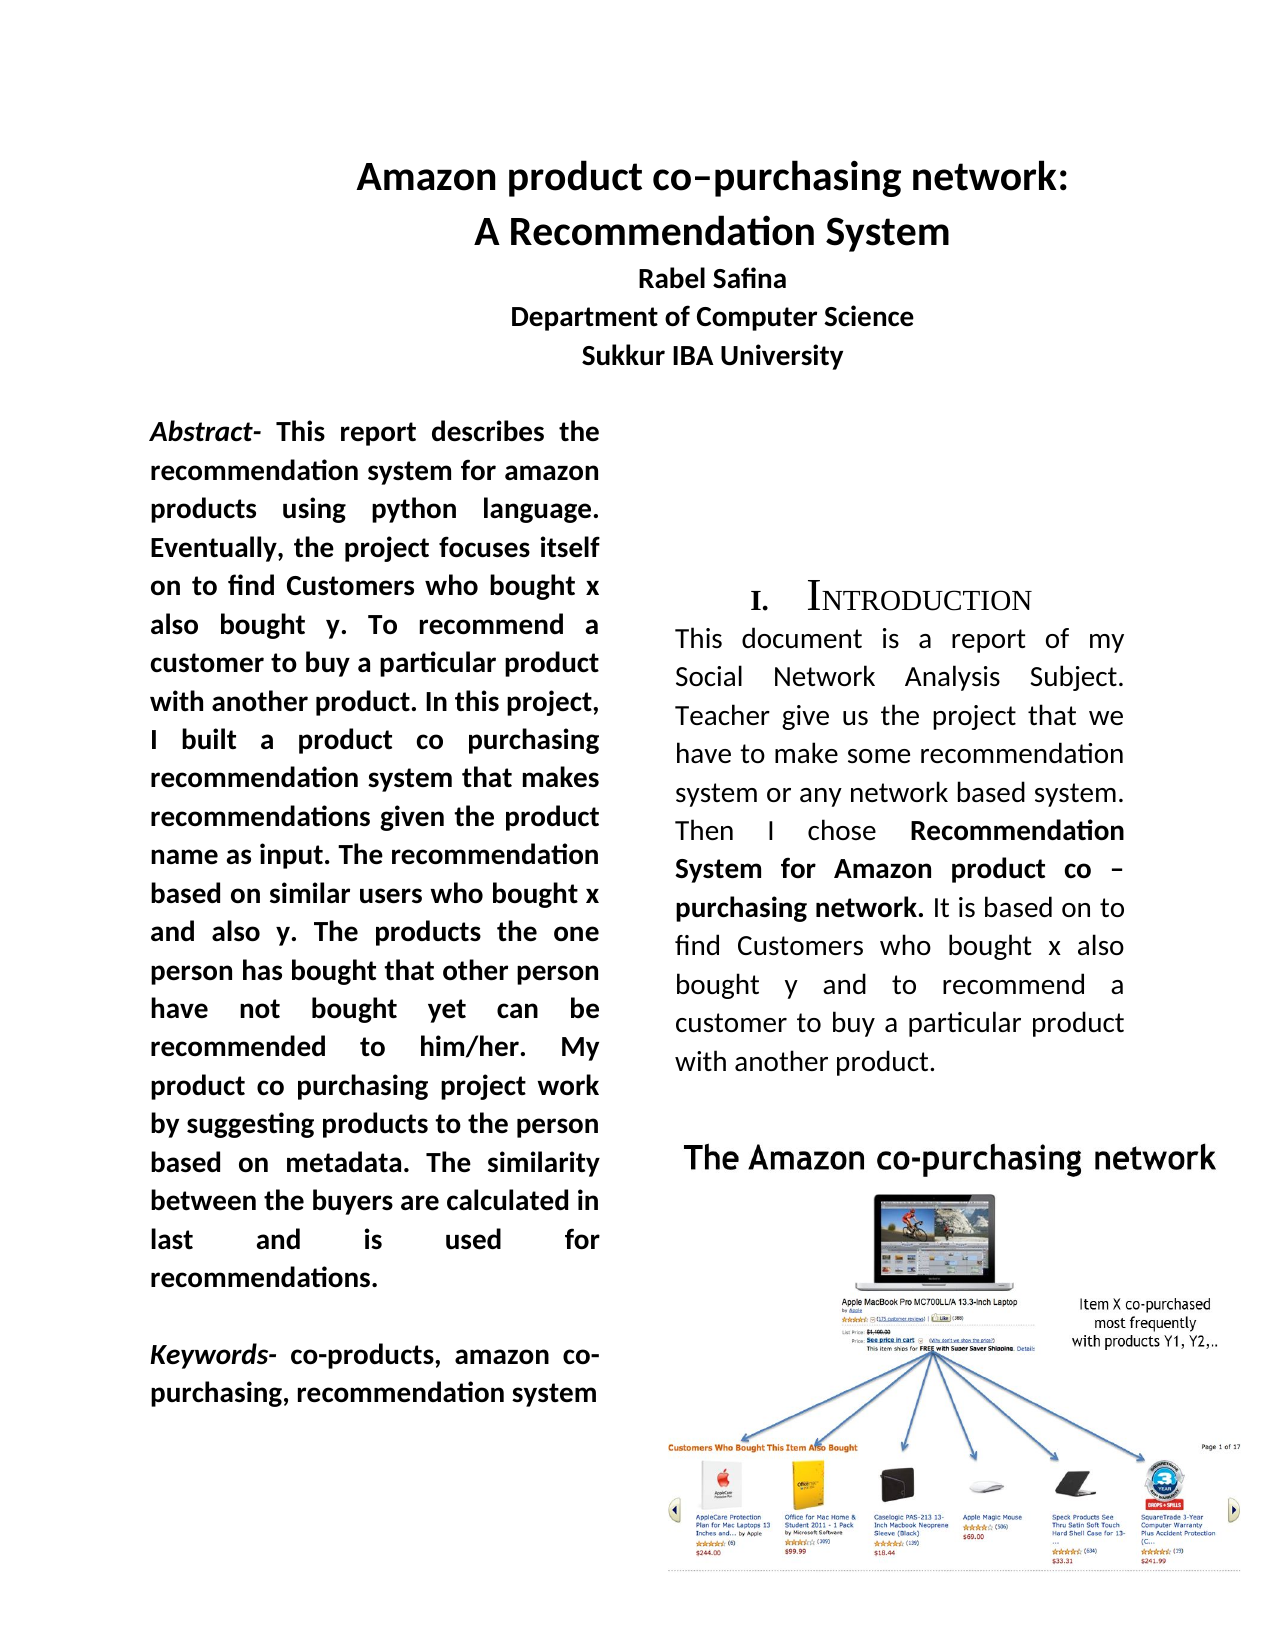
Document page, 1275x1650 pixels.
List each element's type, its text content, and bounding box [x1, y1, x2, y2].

text A Recommendation System [300, 205, 1125, 256]
text Rabel Safina [300, 260, 1125, 295]
picture [667, 1105, 1241, 1573]
text Abstract- This report describes the recommendation system for amazon products using python language. Eventually, the project focuses itself on to find Customers who bought x also bought y. To recommend a customer to buy a particular product with another product. In this project, I built a product co purchasing recommendation system that makes recommendations given the product name as input. The recommendation based on similar users who bought x and also y. The products the one person has bought that other person have not bought yet can be recommended to him/her. My product co purchasing project work by suggesting products to the person based on metadata. The similarity between the buyers are calculated in last and is used for recommendations. [150, 413, 600, 1295]
text Keywords- co-products, amazon co-purchasing, recommendation system [150, 1336, 600, 1410]
text Sukkur IBA University [300, 337, 1125, 372]
list INTRODUCTION [769, 567, 1125, 620]
text Department of Computer Science [300, 298, 1125, 334]
text This document is a report of my Social Network Analysis Subject. Teacher give us the project that we have to make some recommendation system or any network based system. Then I chose Recommendation System for Amazon product co –purchasing network. It is based on to find Customers who bought x also bought y and to recommend a customer to buy a particular product with another product. [675, 620, 1125, 1078]
text Amazon product co–purchasing network: [300, 150, 1125, 201]
